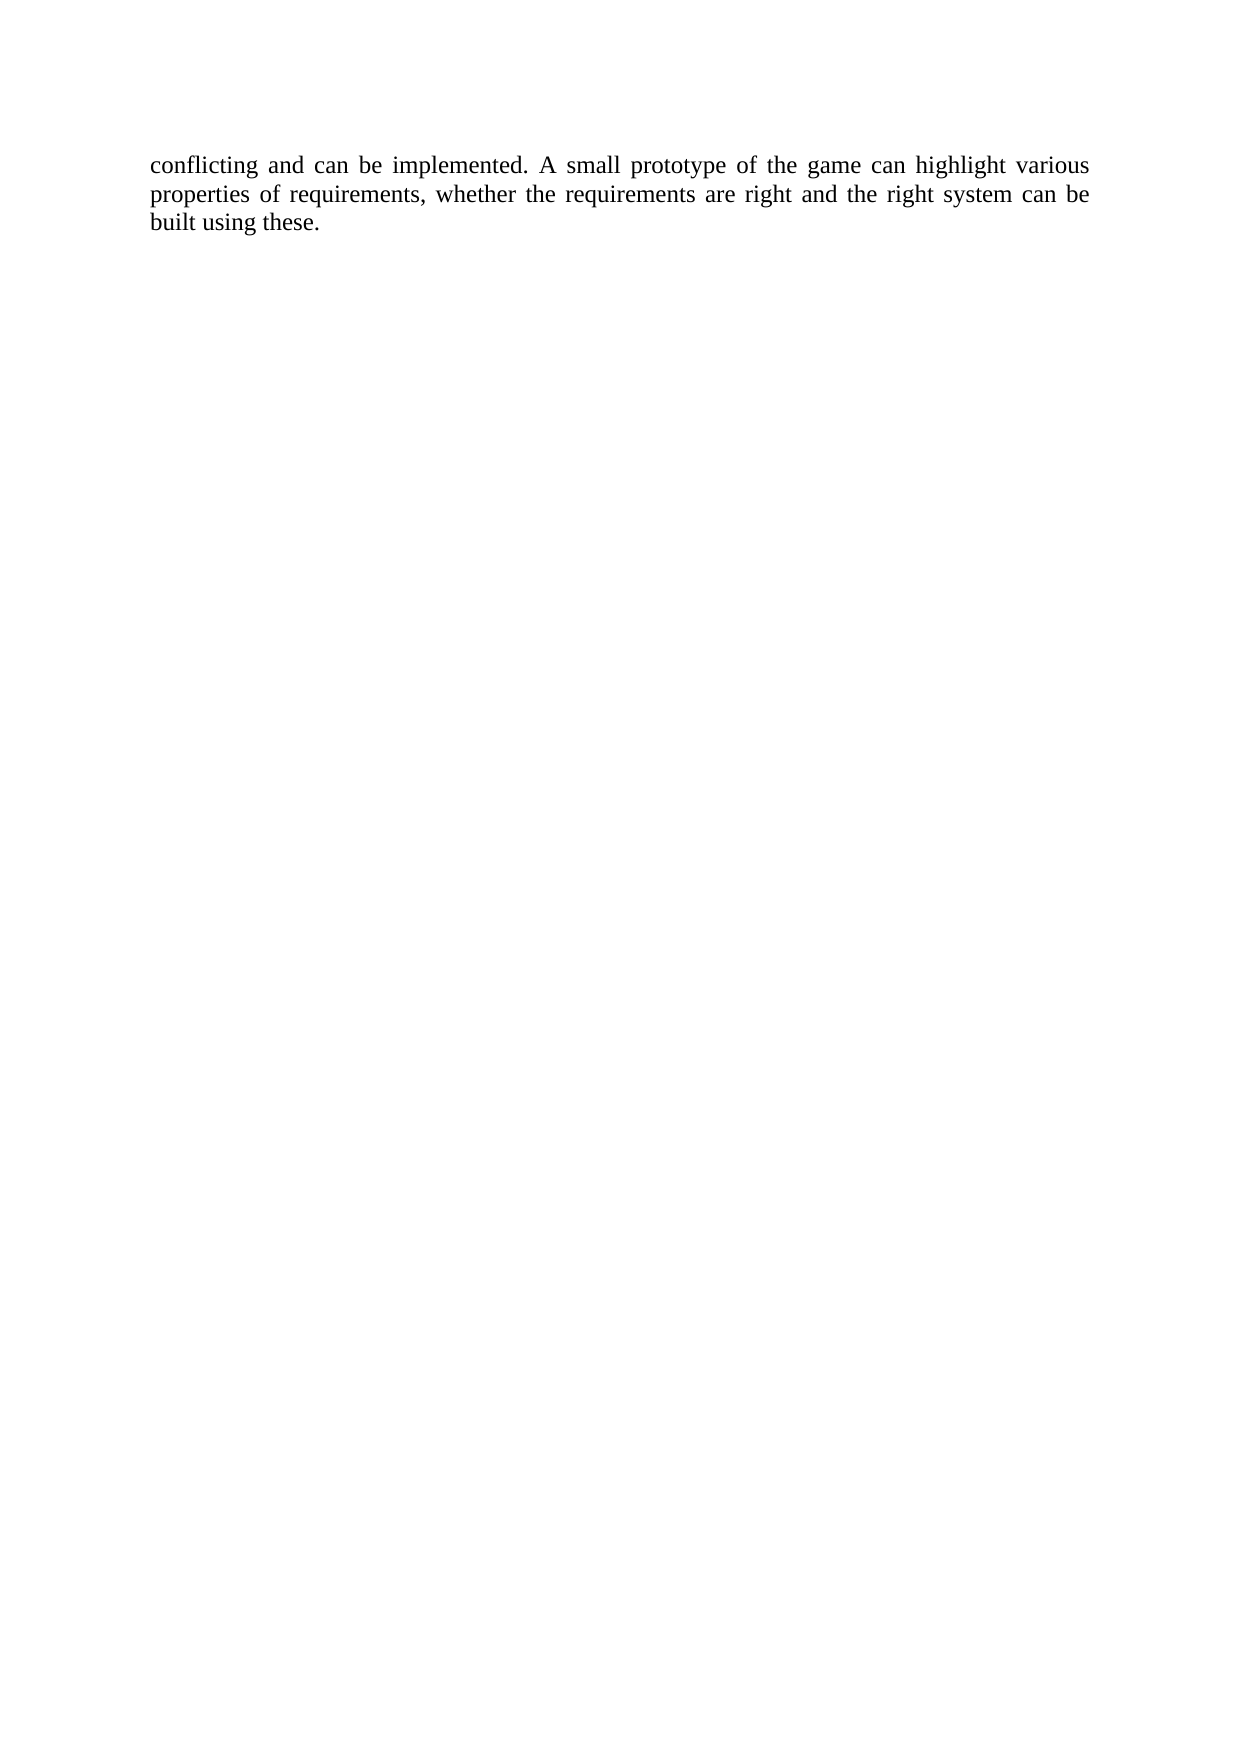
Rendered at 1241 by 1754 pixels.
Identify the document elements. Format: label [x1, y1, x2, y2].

text [150, 150, 1090, 236]
